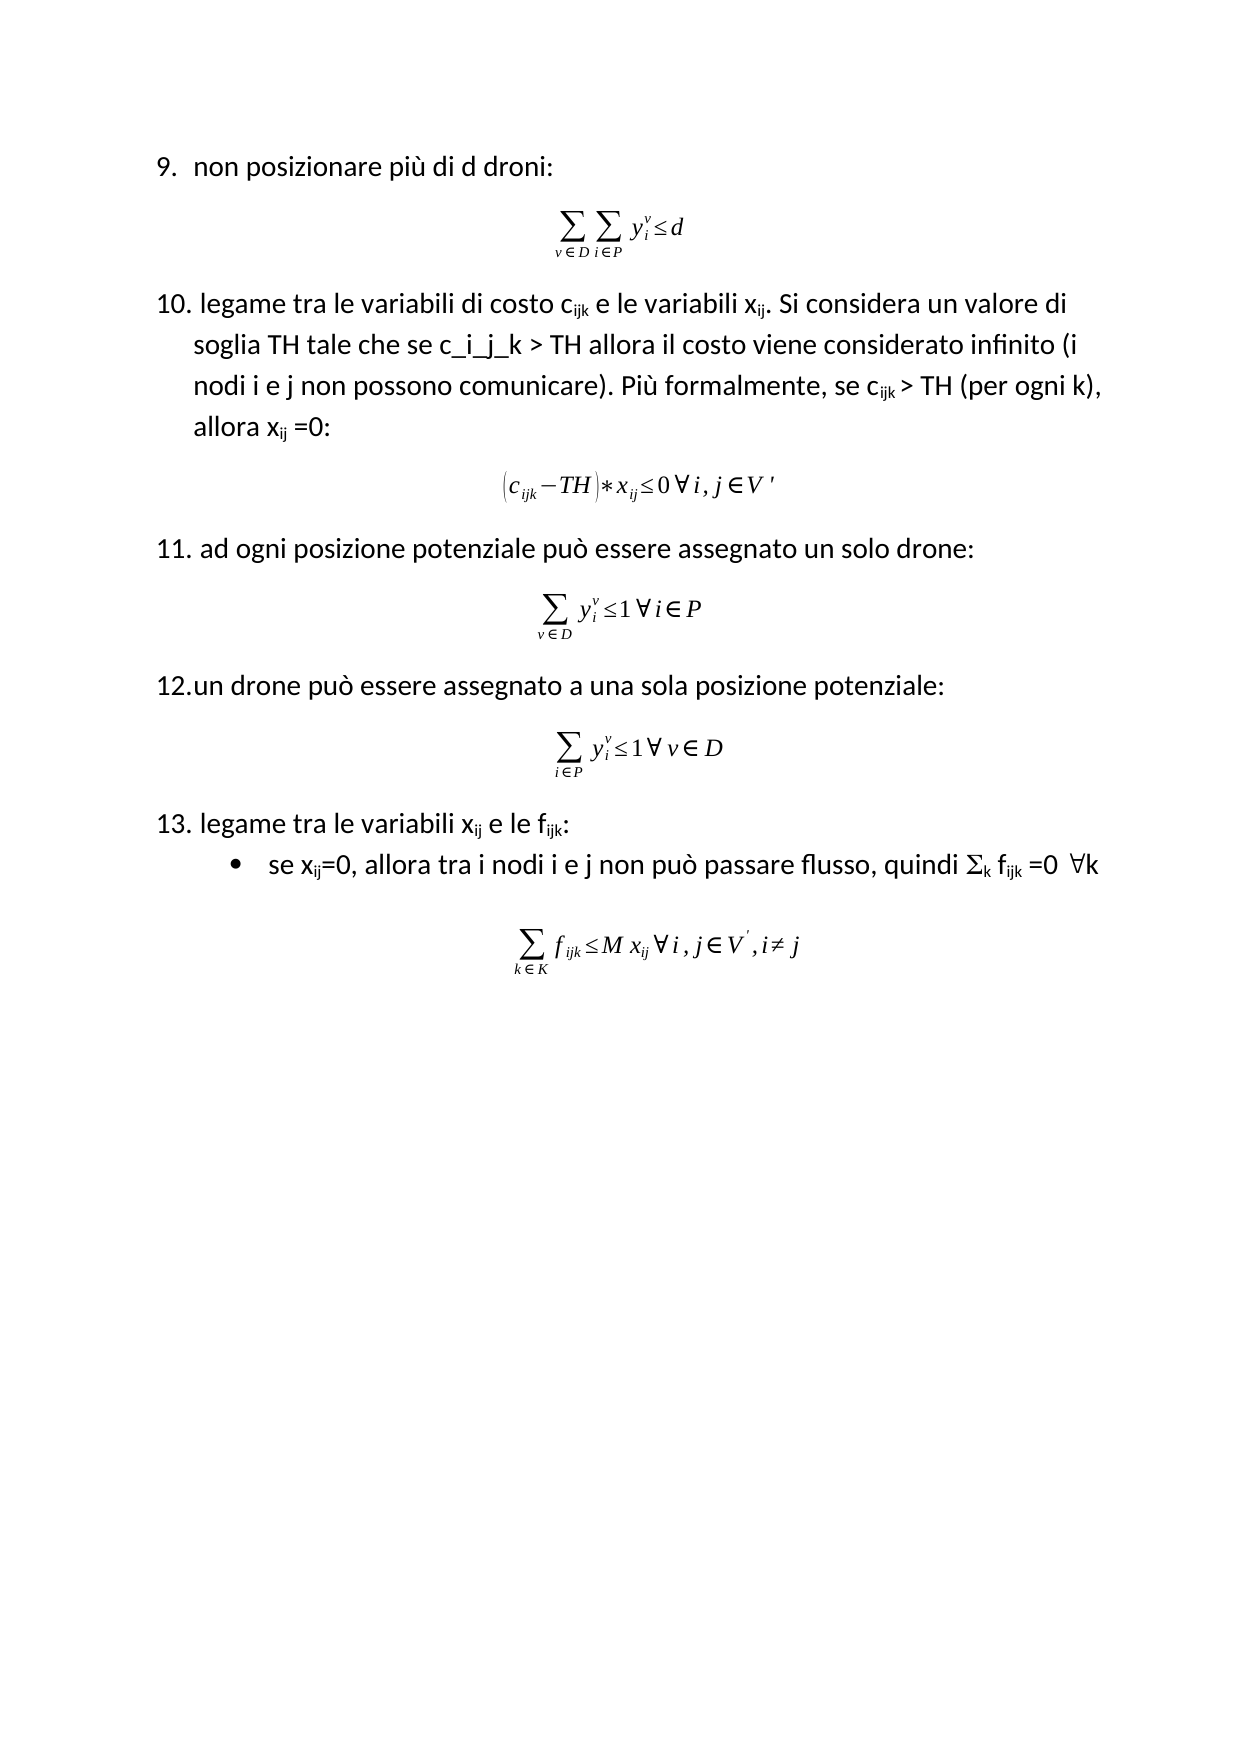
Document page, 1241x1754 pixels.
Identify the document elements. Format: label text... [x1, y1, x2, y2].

list un drone può essere assegnato a una sola posizione potenziale: [156, 667, 1122, 703]
list se xij=0, allora tra i nodi i e j non può passare flusso, quindi k fijk =0 k [231, 846, 1122, 882]
list ad ogni posizione potenziale può essere assegnato un solo drone: [156, 530, 1122, 565]
list legame tra le variabili xij e le fijk: [156, 805, 1122, 841]
list non posizionare più di d droni: [156, 148, 1122, 183]
list legame tra le variabili di costo cijk e le variabili xij. Si considera un valore di soglia TH tale che se c_i_j_k > TH allora il costo viene considerato infinito (i nodi i e j non possono comunicare). Più formalmente, se cijk > TH (per ogni k), allora xij =0: [156, 285, 1122, 444]
